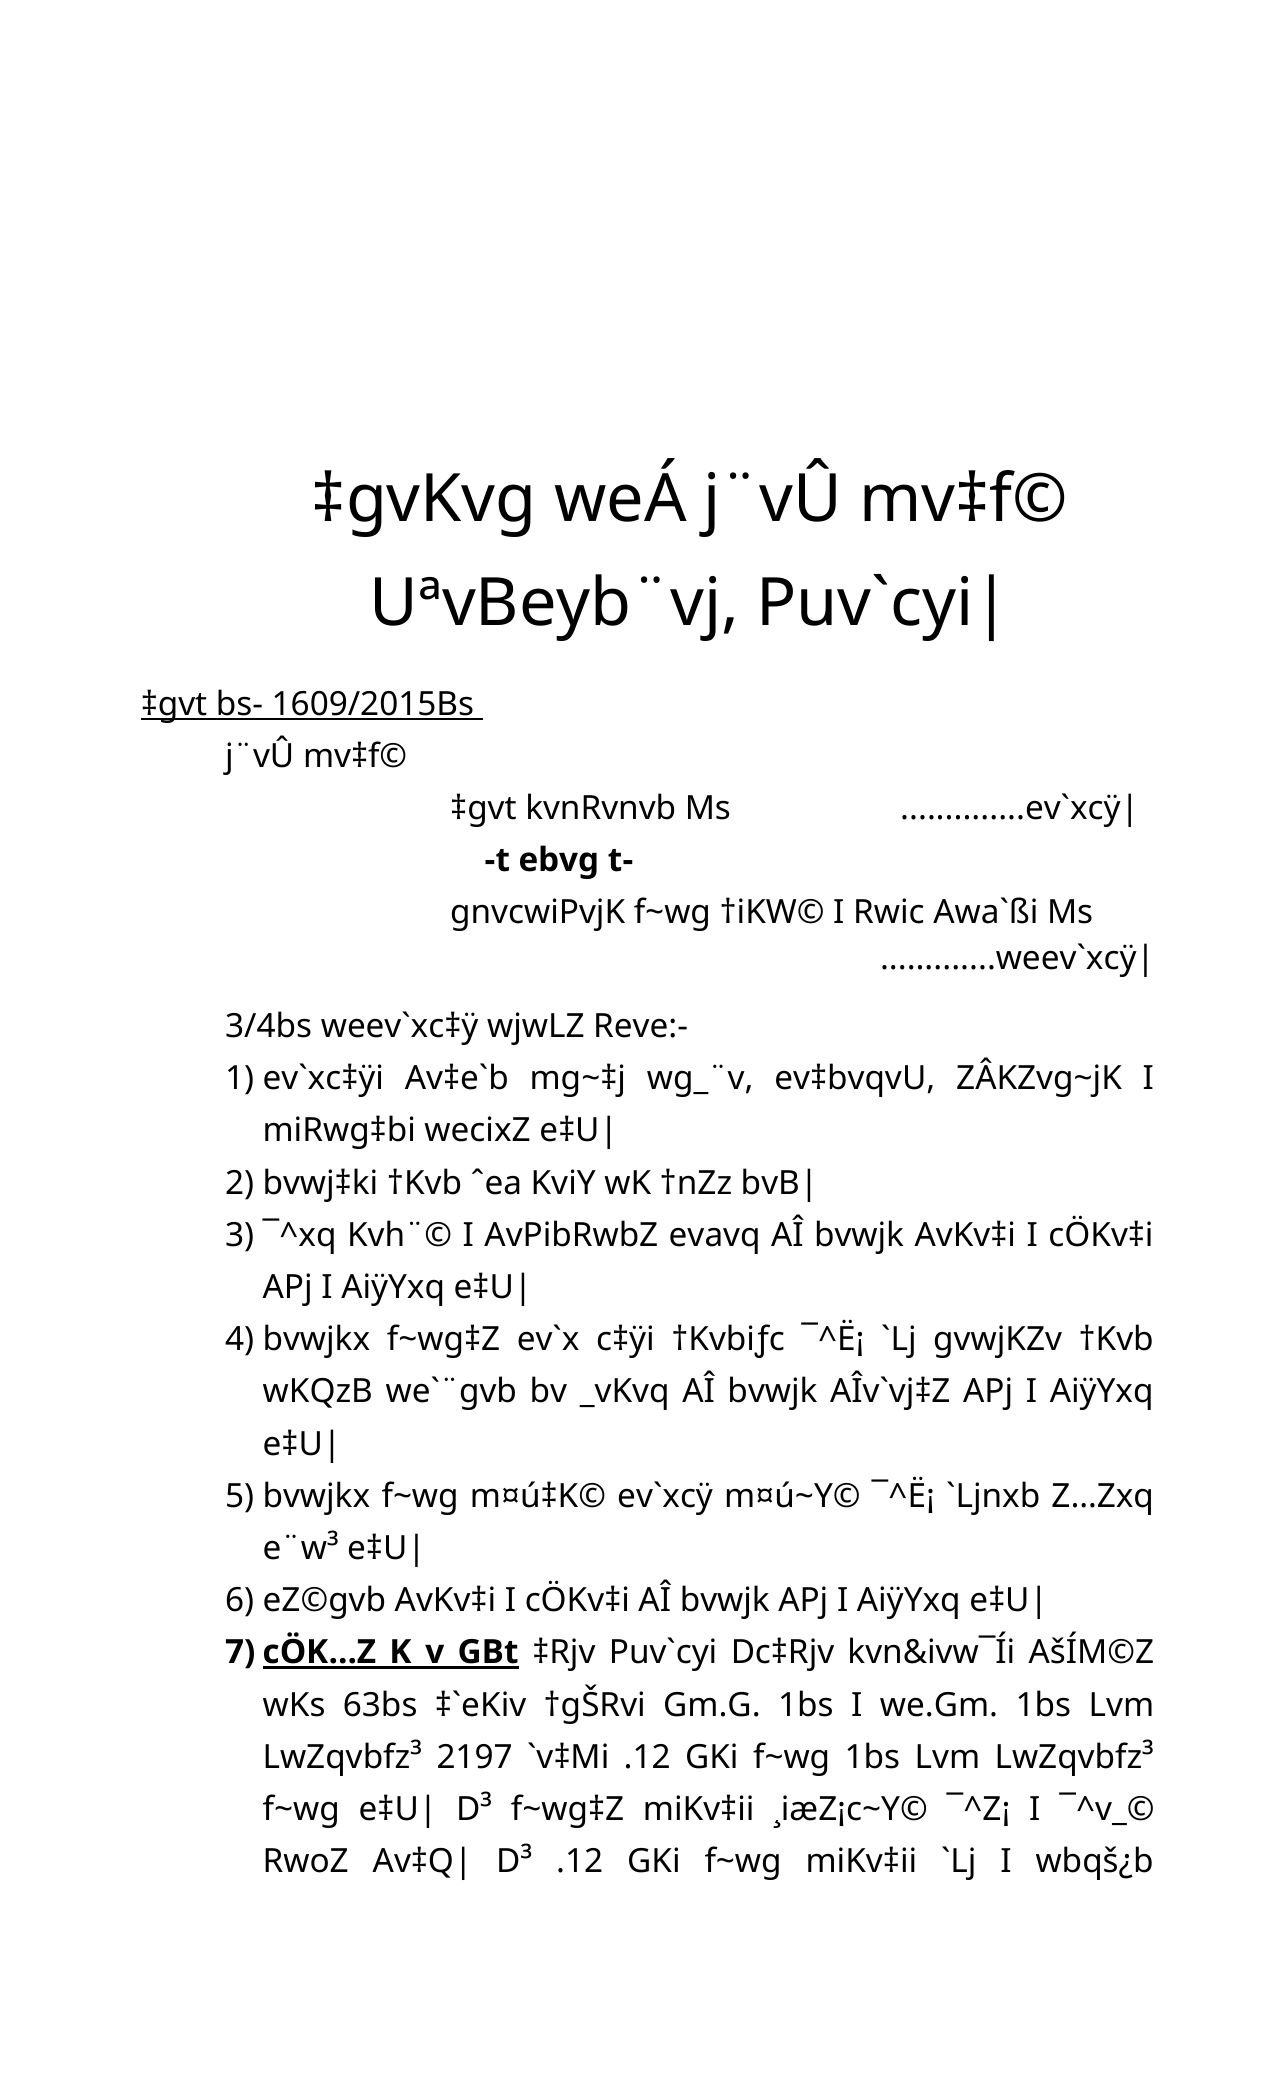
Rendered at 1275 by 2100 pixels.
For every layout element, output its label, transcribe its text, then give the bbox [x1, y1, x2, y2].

list ¯^xq Kvh¨© I AvPibRwbZ evavq AÎ bvwjk AvKv‡i I cÖKv‡i APj I AiÿYxq e‡U| [225, 1211, 1155, 1308]
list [225, 1628, 1155, 1882]
text ‡gvt kvnRvnvb Ms ..............ev`xcÿ| [450, 784, 1155, 829]
text 3/4bs weev`xc‡ÿ wjwLZ Reve:- [225, 1002, 1155, 1047]
list ev`xc‡ÿi Av‡e`b mg~‡j wg_¨v, ev‡bvqvU, ZÂKZvg~jK I miRwg‡bi wecixZ e‡U| [225, 1054, 1155, 1152]
list bvwjkx f~wg m¤ú‡K© ev`xcÿ m¤ú~Y© ¯^Ë¡ `Ljnxb Z…Zxq e¨w³ e‡U| [225, 1472, 1155, 1569]
text .............weev`xcÿ| [375, 934, 1155, 979]
text j¨vÛ mv‡f© [225, 732, 1155, 777]
text ‡gvKvg weÁ j¨vÛ mv‡f© UªvBeyb¨vj, Puv`cyi| [225, 450, 1155, 645]
list eZ©gvb AvKv‡i I cÖKv‡i AÎ bvwjk APj I AiÿYxq e‡U| [225, 1576, 1155, 1621]
list bvwjkx f~wg‡Z ev`x c‡ÿi †Kvbiƒc ¯^Ë¡ `Lj gvwjKZv †Kvb wKQzB we`¨gvb bv _vKvq AÎ bvwjk AÎv`vj‡Z APj I AiÿYxq e‡U| [225, 1315, 1155, 1465]
text ‡gvt bs- 1609/2015Bs [141, 679, 1155, 725]
text gnvcwiPvjK f~wg †iKW© I Rwic Awa`ßi Ms [375, 888, 1155, 934]
text -t ebvg t- [375, 836, 1155, 882]
list bvwj‡ki †Kvb ˆea KviY wK †nZz bvB| [225, 1158, 1155, 1204]
